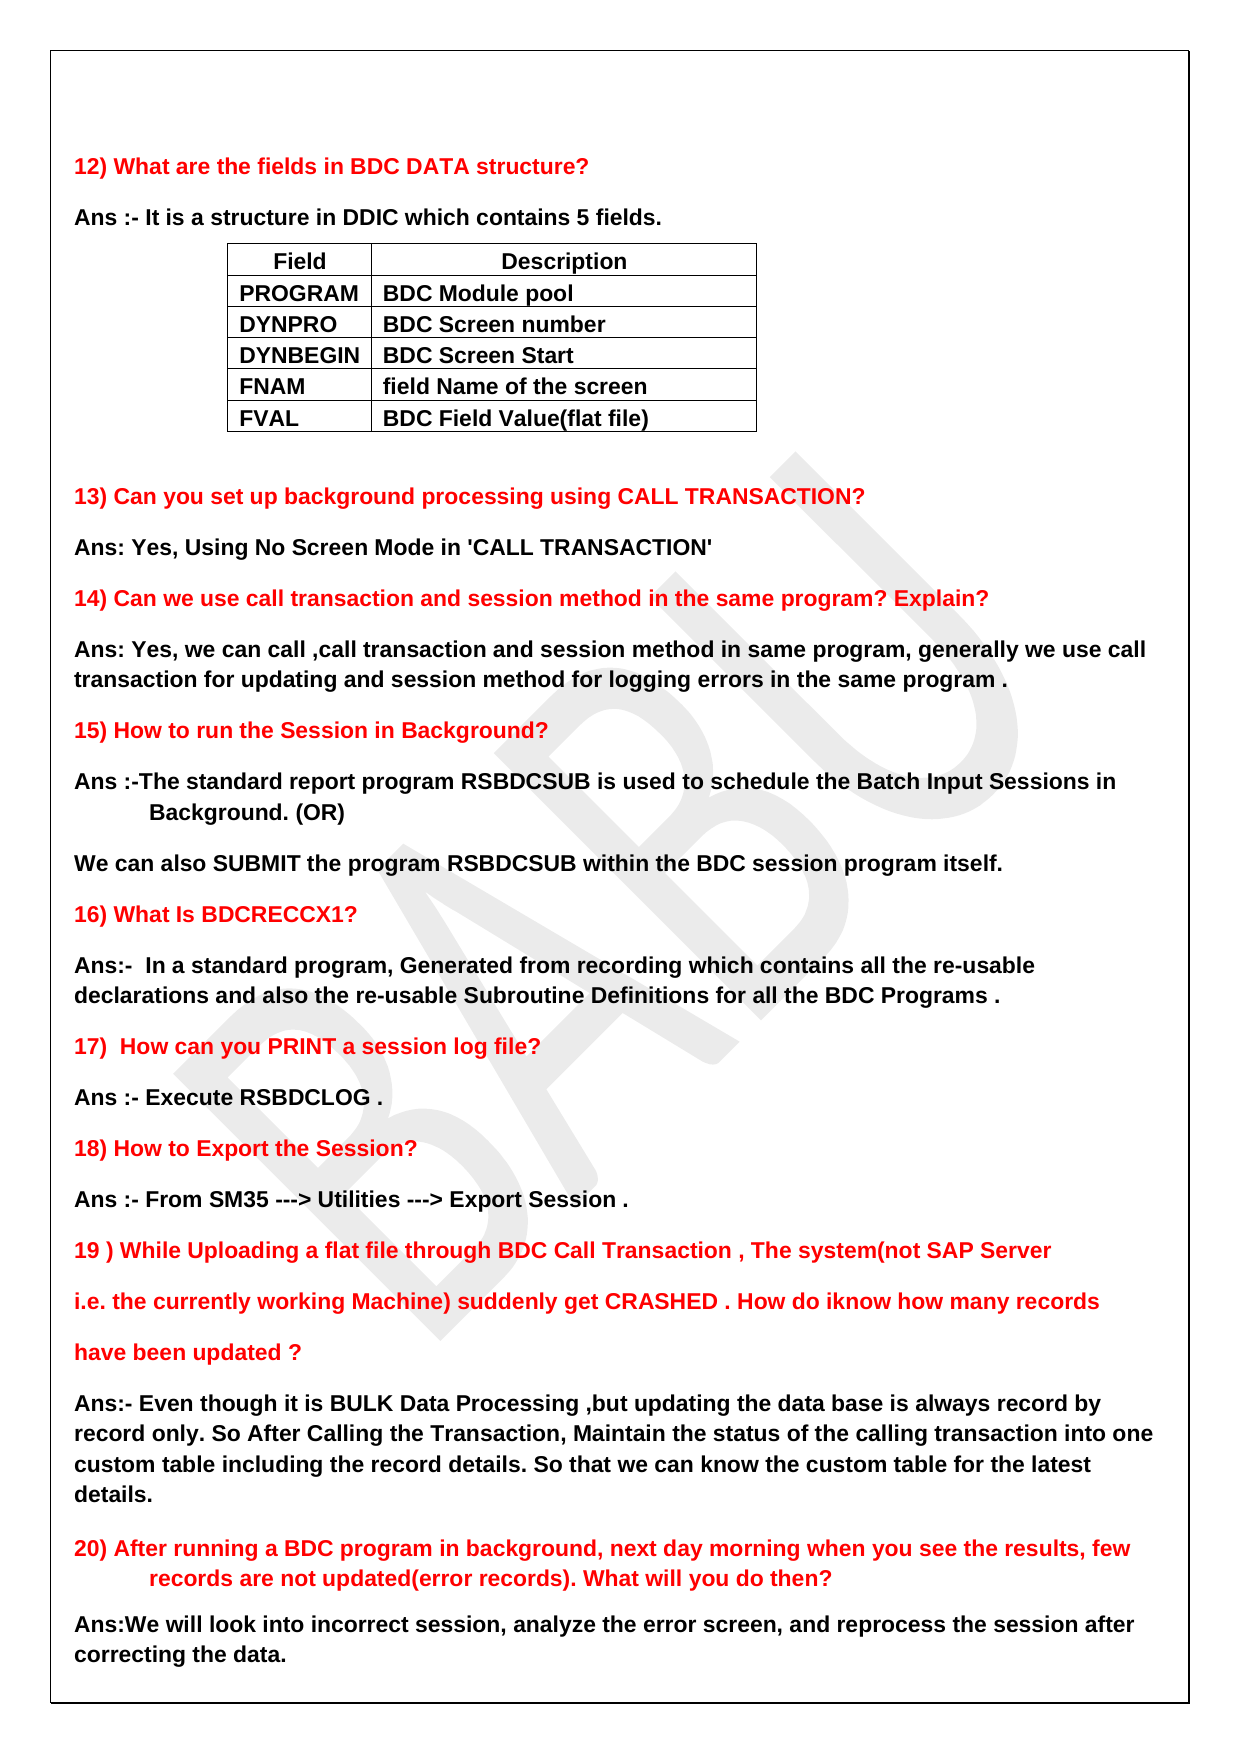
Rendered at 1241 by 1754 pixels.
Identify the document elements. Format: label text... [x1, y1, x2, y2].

text have been updated ? [74, 1339, 1165, 1366]
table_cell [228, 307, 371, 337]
text Ans: Yes, we can call ,call transaction and session method in same program, generally we use call transaction for updating and session method for logging errors in the same program . [74, 636, 1165, 693]
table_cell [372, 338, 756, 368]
text We can also SUBMIT the program RSBDCSUB within the BDC session program itself. [74, 849, 1165, 876]
text Ans:- In a standard program, Generated from recording which contains all the re-usable declarations and also the re-usable Subroutine Definitions for all the BDC Programs . [74, 952, 1165, 1008]
text 17) How can you PRINT a session log file? [74, 1033, 1165, 1059]
text 18) How to Export the Session? [74, 1135, 1165, 1161]
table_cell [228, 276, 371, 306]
text Ans :- Execute RSBDCLOG . [74, 1084, 1165, 1110]
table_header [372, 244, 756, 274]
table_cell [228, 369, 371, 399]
text 14) Can we use call transaction and session method in the same program? Explain? [74, 585, 1165, 611]
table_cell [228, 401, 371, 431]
text 19 ) While Uploading a flat file through BDC Call Transaction , The system(not SAP Server [74, 1237, 1165, 1263]
text Ans:We will look into incorrect session, analyze the error screen, and reprocess the session after correcting the data. [74, 1611, 1165, 1667]
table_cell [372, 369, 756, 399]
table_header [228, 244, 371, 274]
subtitle 20) After running a BDC program in background, next day morning when you see the results, few records are not updated(error records). What will you do then? [74, 1534, 1165, 1591]
text Ans:- Even though it is BULK Data Processing ,but updating the data base is always record by record only. So After Calling the Transaction, Maintain the status of the calling transaction into one custom table including the record details. So that we can know the custom table for the latest details. [74, 1390, 1165, 1507]
text Ans :- It is a structure in DDIC which contains 5 fields. [74, 204, 1165, 230]
text 12) What are the fields in BDC DATA structure? [74, 153, 1165, 179]
text 15) How to run the Session in Background? [74, 717, 1165, 744]
text 13) Can you set up background processing using CALL TRANSACTION? [74, 483, 1165, 509]
text Ans: Yes, Using No Screen Mode in 'CALL TRANSACTION' [74, 534, 1165, 560]
text Ans :-The standard report program RSBDCSUB is used to schedule the Batch Input Sessions in Background. (OR) [74, 768, 1165, 825]
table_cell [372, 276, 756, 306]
text Ans :- From SM35 ---> Utilities ---> Export Session . [74, 1186, 1165, 1212]
text 16) What Is BDCRECCX1? [74, 901, 1165, 927]
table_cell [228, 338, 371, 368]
text i.e. the currently working Machine) suddenly get CRASHED . How do iknow how many records [74, 1288, 1165, 1314]
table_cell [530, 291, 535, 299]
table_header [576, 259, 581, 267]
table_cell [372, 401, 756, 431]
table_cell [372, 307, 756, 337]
